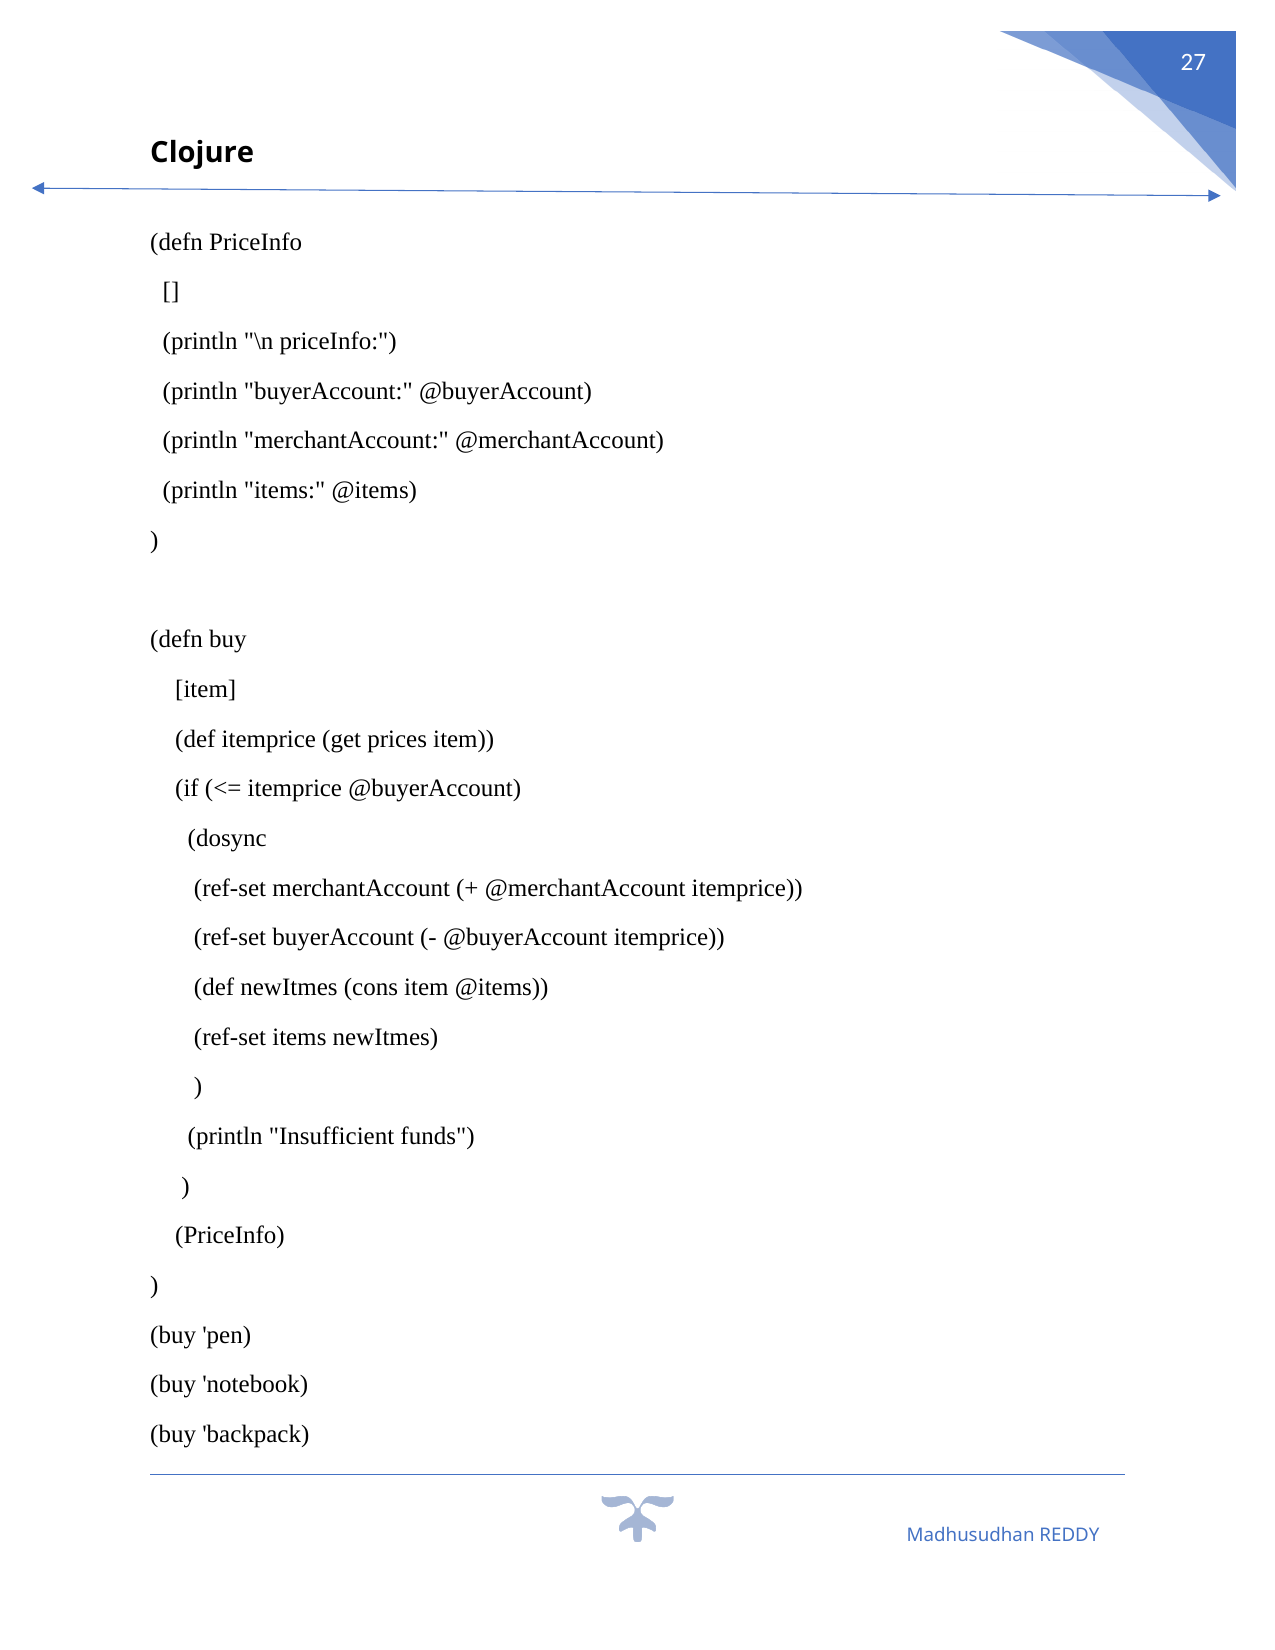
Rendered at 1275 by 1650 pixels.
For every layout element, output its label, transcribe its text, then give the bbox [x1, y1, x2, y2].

text [item] [150, 674, 1125, 703]
text (buy 'backpack) [150, 1419, 1125, 1448]
text ) [150, 1071, 1125, 1100]
text (dosync [150, 823, 1125, 852]
text (PriceInfo) [150, 1221, 1125, 1249]
text (defn buy [150, 624, 1125, 653]
picture [997, 31, 1236, 192]
text (ref-set items newItmes) [150, 1022, 1125, 1051]
text ) [150, 1270, 1125, 1299]
text (println "Insufficient funds") [150, 1121, 1125, 1150]
text ) [150, 525, 1125, 554]
text (ref-set merchantAccount (+ @merchantAccount itemprice)) [150, 873, 1125, 901]
text (buy 'pen) [150, 1320, 1125, 1349]
text (defn PriceInfo [150, 227, 1125, 256]
text (println "merchantAccount:" @merchantAccount) [150, 426, 1125, 454]
text (def itemprice (get prices item)) [150, 724, 1125, 752]
text (println "items:" @items) [150, 475, 1125, 504]
text (buy 'notebook) [150, 1369, 1125, 1398]
text ) [150, 1171, 1125, 1199]
text (println "\n priceInfo:") [150, 326, 1125, 355]
text (println "buyerAccount:" @buyerAccount) [150, 376, 1125, 404]
text (if (<= itemprice @buyerAccount) [150, 773, 1125, 802]
text [] [150, 276, 1125, 305]
text (ref-set buyerAccount (- @buyerAccount itemprice)) [150, 922, 1125, 951]
text (def newItmes (cons item @items)) [150, 972, 1125, 1001]
